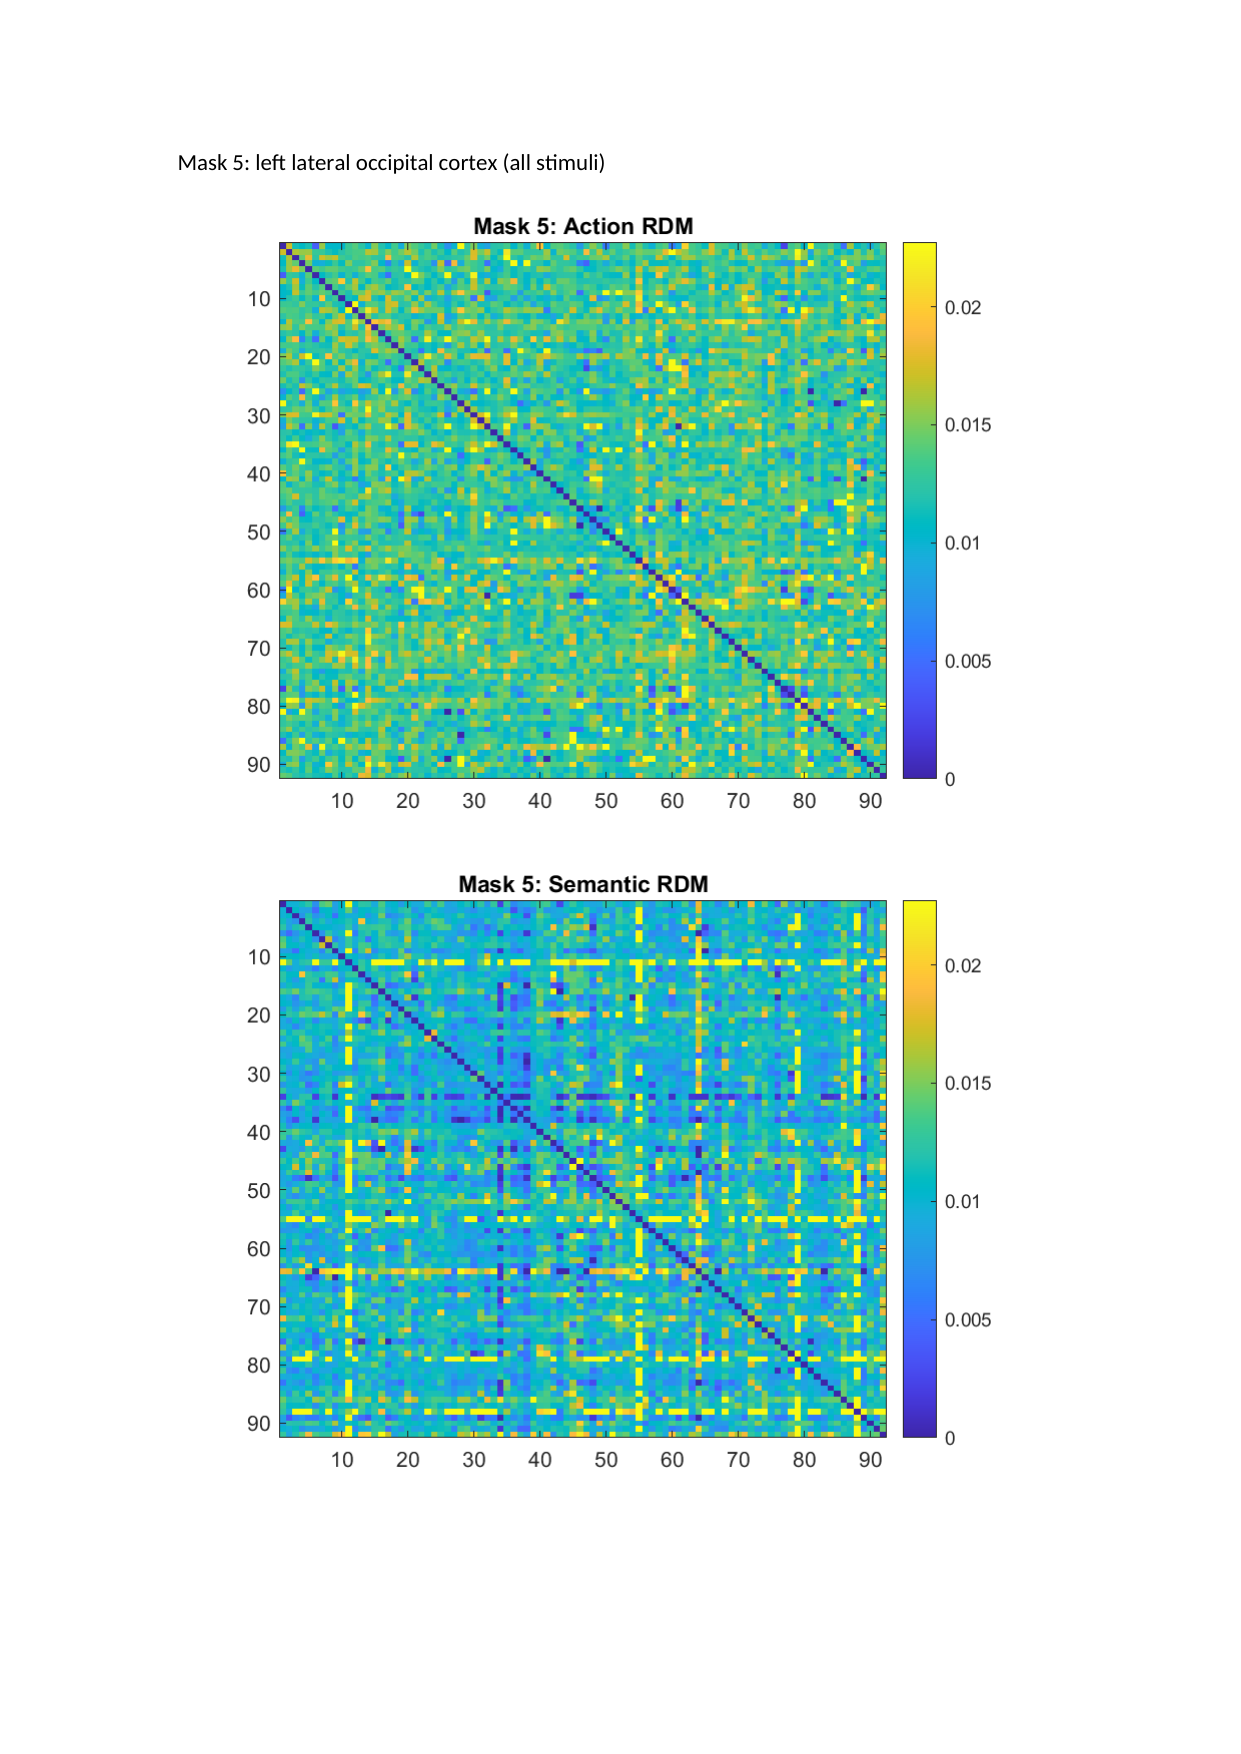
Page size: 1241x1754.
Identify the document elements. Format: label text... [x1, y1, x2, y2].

picture [177, 194, 1053, 851]
text Mask 5: left lateral occipital cortex (all stimuli) [177, 148, 1063, 176]
picture [177, 852, 1053, 1510]
